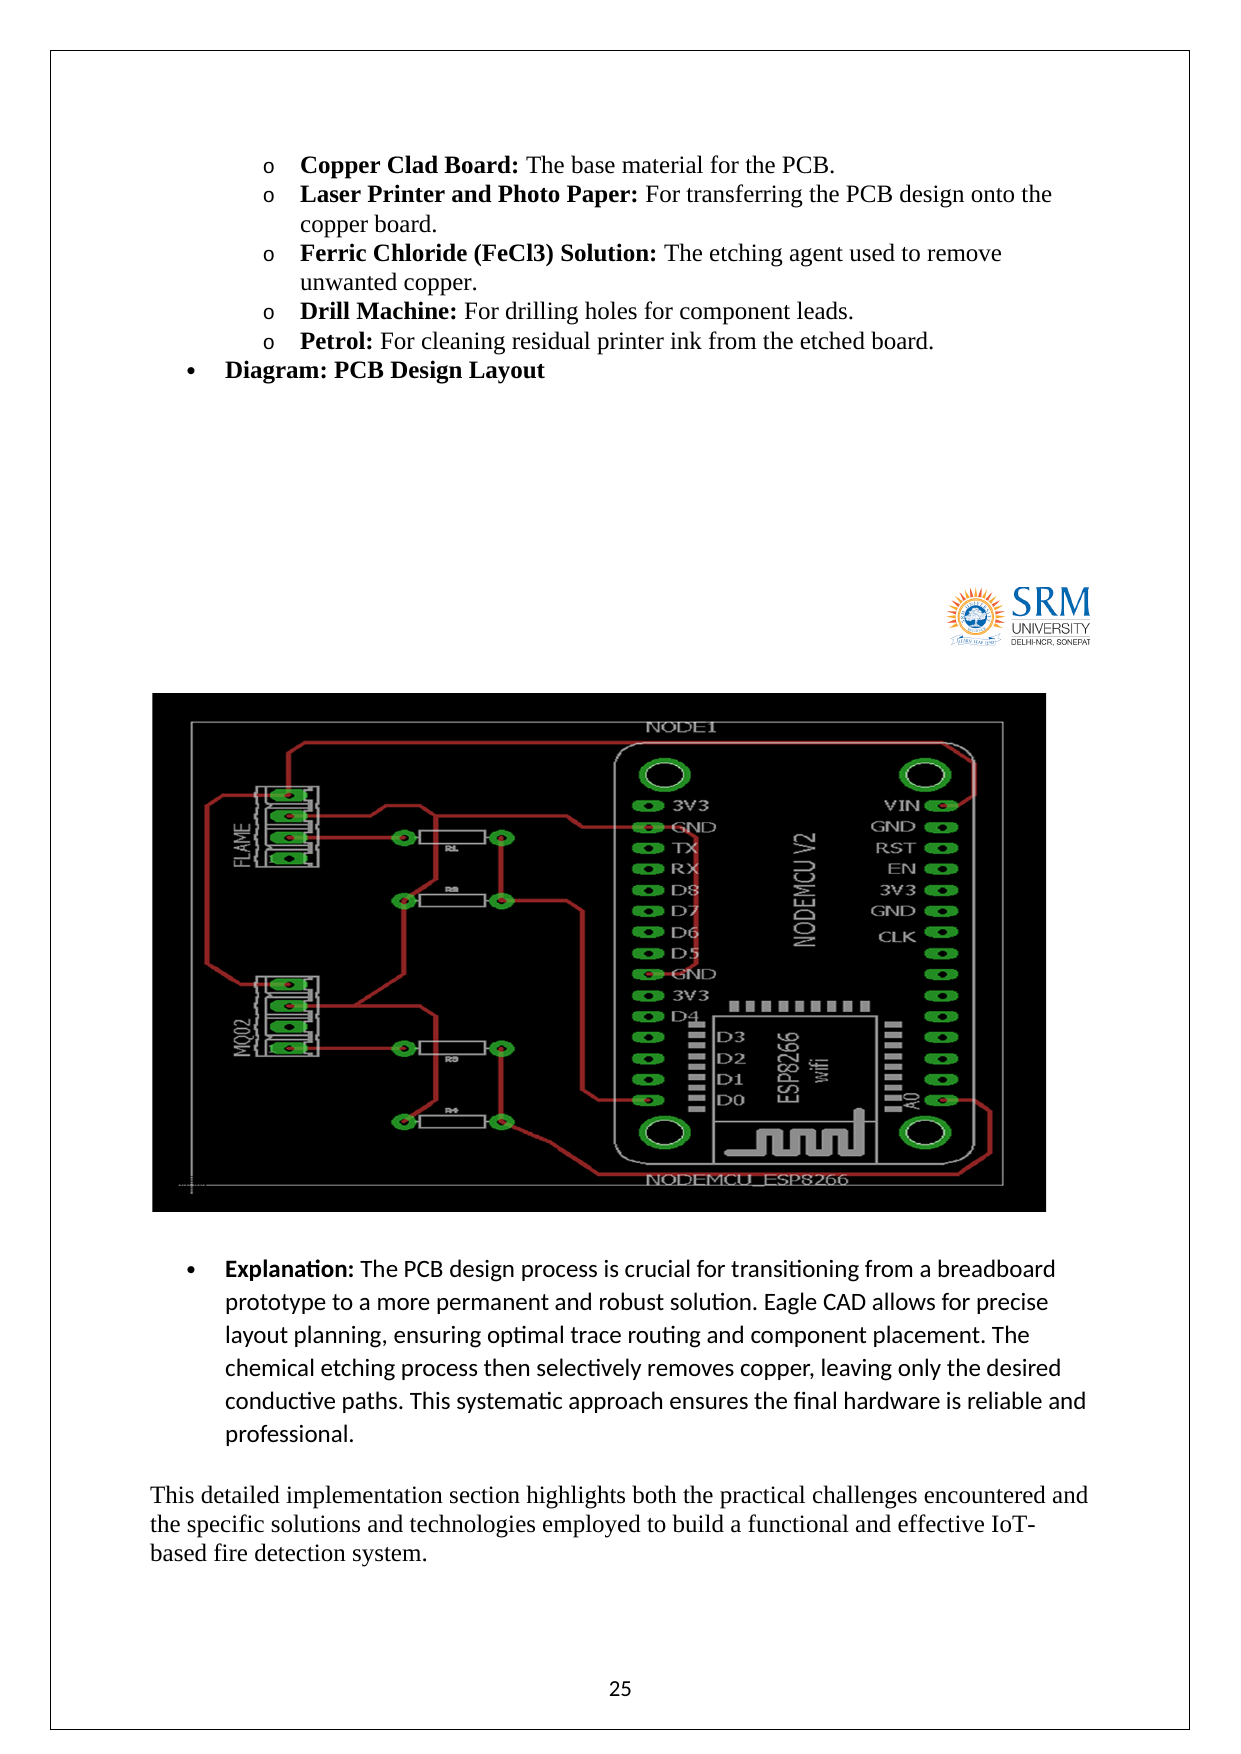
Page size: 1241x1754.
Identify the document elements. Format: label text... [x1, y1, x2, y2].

list Diagram: PCB Design Layout [187, 355, 1090, 384]
list Copper Clad Board: The base material for the PCB. [262, 150, 1090, 179]
list Ferric Chloride (FeCl3) Solution: The etching agent used to remove unwanted copper. [262, 238, 1090, 296]
list Laser Printer and Photo Paper: For transferring the PCB design onto the copper board. [262, 179, 1090, 238]
text This detailed implementation section highlights both the practical challenges encountered and the specific solutions and technologies employed to build a functional and effective IoT-based fire detection system. [150, 1480, 1090, 1566]
list Petrol: For cleaning residual printer ink from the etched board. [262, 326, 1090, 355]
list Drill Machine: For drilling holes for component leads. [262, 296, 1090, 326]
picture [152, 693, 1047, 1212]
list Explanation: The PCB design process is crucial for transitioning from a breadboard prototype to a more permanent and robust solution. Eagle CAD allows for precise layout planning, ensuring optimal trace routing and component placement. The chemical etching process then selectively removes copper, leaving only the desired conductive paths. This systematic approach ensures the final hardware is reliable and professional. [187, 1253, 1090, 1449]
